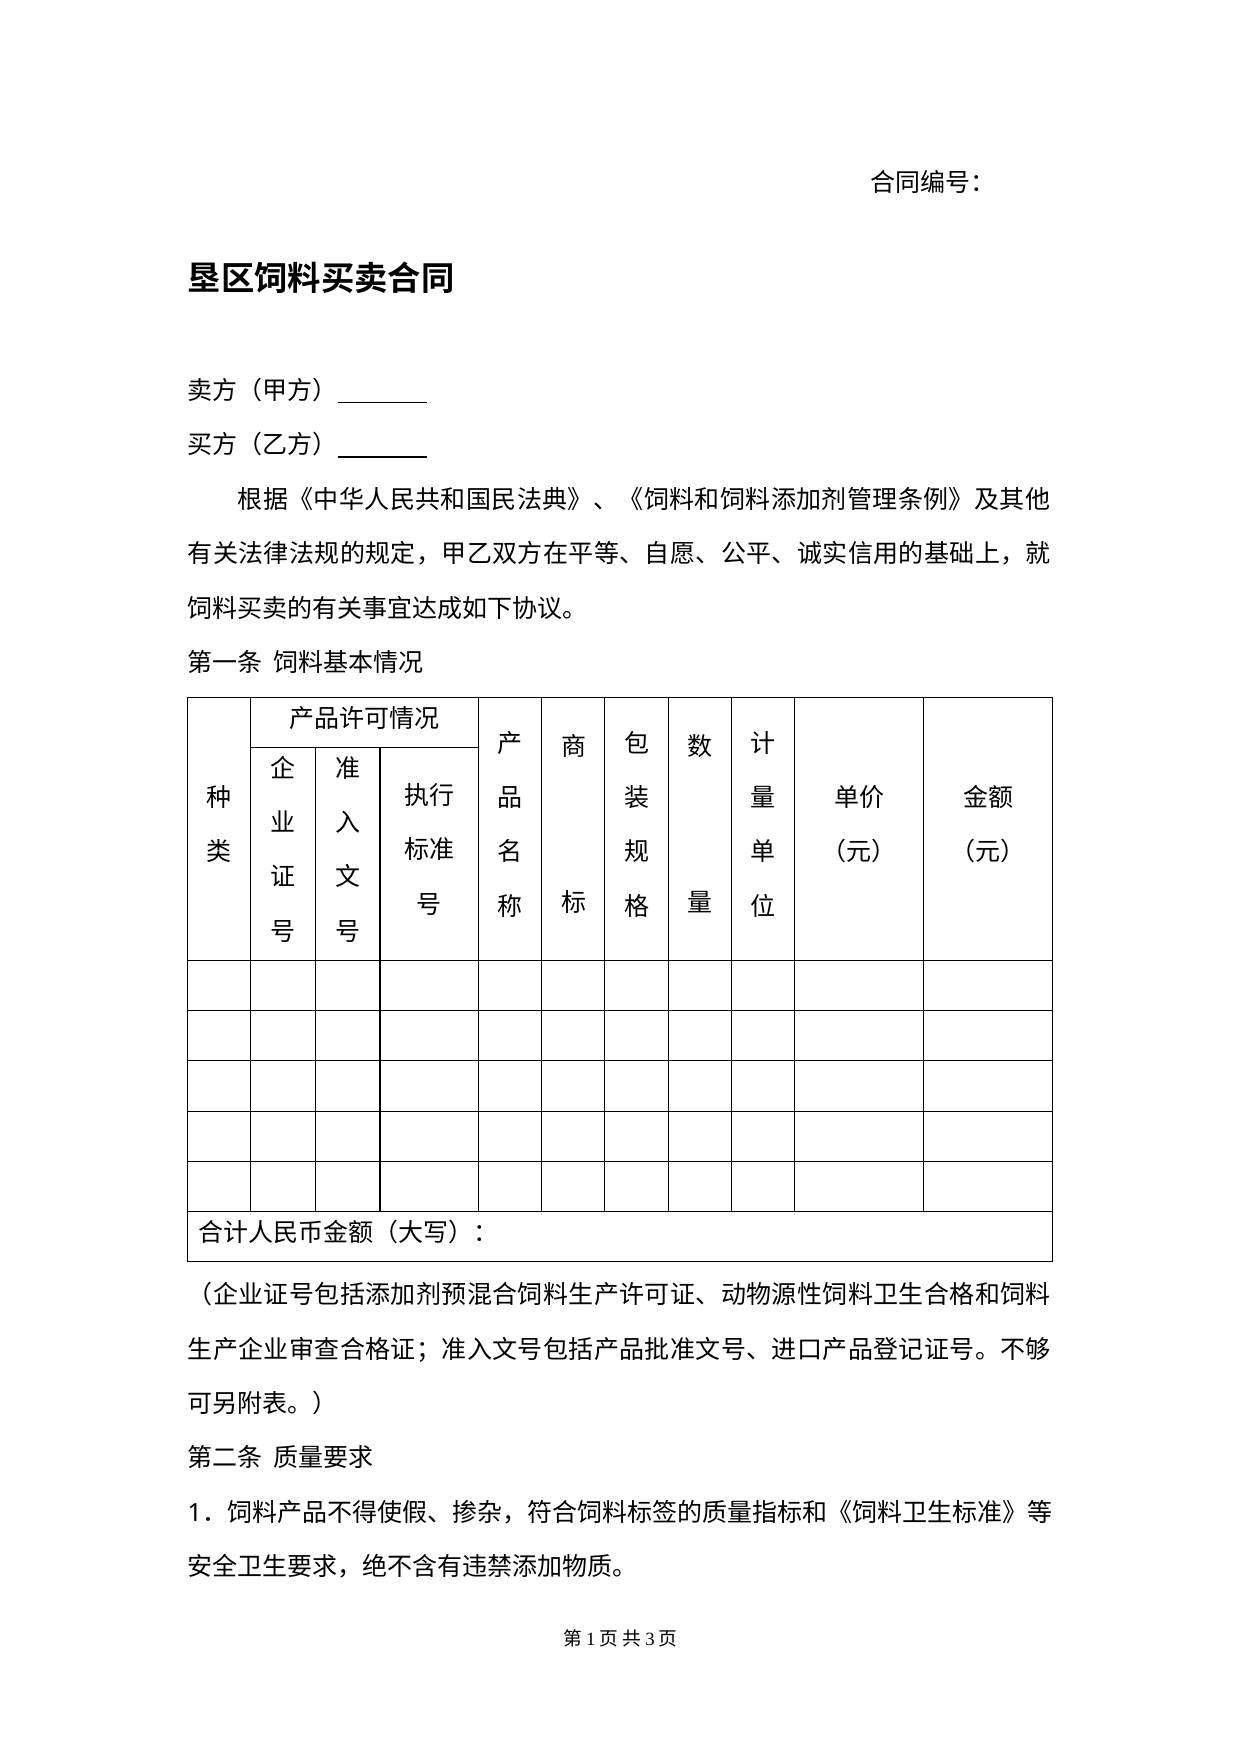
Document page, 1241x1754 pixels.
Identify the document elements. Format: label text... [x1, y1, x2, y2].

table_cell [188, 961, 250, 1010]
table_cell [605, 1112, 668, 1161]
table_header 产 品 名 称 [479, 698, 541, 960]
table_header 商 标 [542, 698, 604, 960]
table_header 产品许可情况 [251, 698, 478, 747]
table_cell [924, 1112, 1052, 1161]
text 第二条 质量要求 [187, 1438, 1053, 1474]
text 买方（乙方） [187, 425, 1053, 461]
table_cell [732, 1011, 794, 1060]
table_header 金额 （元） [924, 698, 1052, 960]
table_cell [479, 1011, 541, 1060]
table_cell [479, 961, 541, 1010]
text 合同编号： [187, 162, 995, 198]
text （企业证号包括添加剂预混合饲料生产许可证、动物源性饲料卫生合格和饲料生产企业审查合格证；准入文号包括产品批准文号、进口产品登记证号。不够可另附表。） [187, 1275, 1053, 1420]
table_cell [542, 1112, 604, 1161]
table_cell 合计人民币金额（大写）： [188, 1212, 1052, 1261]
table_header 计 量 单 位 [732, 698, 794, 960]
table_cell [795, 1112, 923, 1161]
table_cell [605, 1061, 668, 1111]
table_cell [732, 1061, 794, 1111]
table_cell [605, 961, 668, 1010]
table_cell [316, 1011, 379, 1060]
table_cell [605, 1011, 668, 1060]
table_cell [316, 1061, 379, 1111]
table_cell [316, 961, 379, 1010]
subtitle 垦区饲料买卖合同 [187, 243, 1053, 308]
table_cell [669, 961, 731, 1010]
table_cell [316, 1112, 379, 1161]
table_cell [542, 1162, 604, 1211]
table_cell [924, 1162, 1052, 1211]
table_cell [669, 1011, 731, 1060]
table_cell [188, 1112, 250, 1161]
table_cell [188, 1061, 250, 1111]
table_cell [251, 961, 315, 1010]
table_cell [381, 1061, 478, 1111]
table_cell [479, 1061, 541, 1111]
table_cell [924, 1061, 1052, 1111]
table_header 单价 （元） [795, 698, 923, 960]
table_cell [251, 1162, 315, 1211]
table_cell [381, 1011, 478, 1060]
table_cell [669, 1162, 731, 1211]
table_cell [795, 1162, 923, 1211]
text 第一条 饲料基本情况 [187, 642, 1053, 679]
table_cell [542, 1011, 604, 1060]
table_cell [316, 1162, 379, 1211]
table_cell [732, 961, 794, 1010]
table_cell [669, 1061, 731, 1111]
table_cell [732, 1162, 794, 1211]
table_cell [732, 1112, 794, 1161]
table_cell [381, 1162, 478, 1211]
table_cell [924, 1011, 1052, 1060]
text 根据《中华人民共和国民法典》、《饲料和饲料添加剂管理条例》及其他有关法律法规的规定，甲乙双方在平等、自愿、公平、诚实信用的基础上，就饲料买卖的有关事宜达成如下协议。 [187, 479, 1053, 624]
table_cell [795, 1061, 923, 1111]
table_header 包 装 规 格 [605, 698, 668, 960]
table_cell [251, 1112, 315, 1161]
table_cell [479, 1162, 541, 1211]
table_cell [251, 1061, 315, 1111]
table_header 种 类 [188, 698, 250, 960]
table_cell [542, 1061, 604, 1111]
text 1．饲料产品不得使假、掺杂，符合饲料标签的质量指标和《饲料卫生标准》等安全卫生要求，绝不含有违禁添加物质。 [187, 1492, 1053, 1583]
table_cell [795, 961, 923, 1010]
table_cell [542, 961, 604, 1010]
table_cell [251, 1011, 315, 1060]
table_cell [795, 1011, 923, 1060]
table_cell [605, 1162, 668, 1211]
table_cell [381, 1112, 478, 1161]
table_cell 准 入 文 号 [316, 748, 379, 960]
table_header 数 量 [669, 698, 731, 960]
table_cell [479, 1112, 541, 1161]
table_cell [188, 1011, 250, 1060]
table_cell [924, 961, 1052, 1010]
table_cell [381, 961, 478, 1010]
table_cell 企 业 证 号 [251, 748, 315, 960]
text 卖方（甲方） [187, 371, 1053, 407]
table_cell [669, 1112, 731, 1161]
table_cell 执行 标准 号 [381, 748, 478, 960]
table_cell [188, 1162, 250, 1211]
